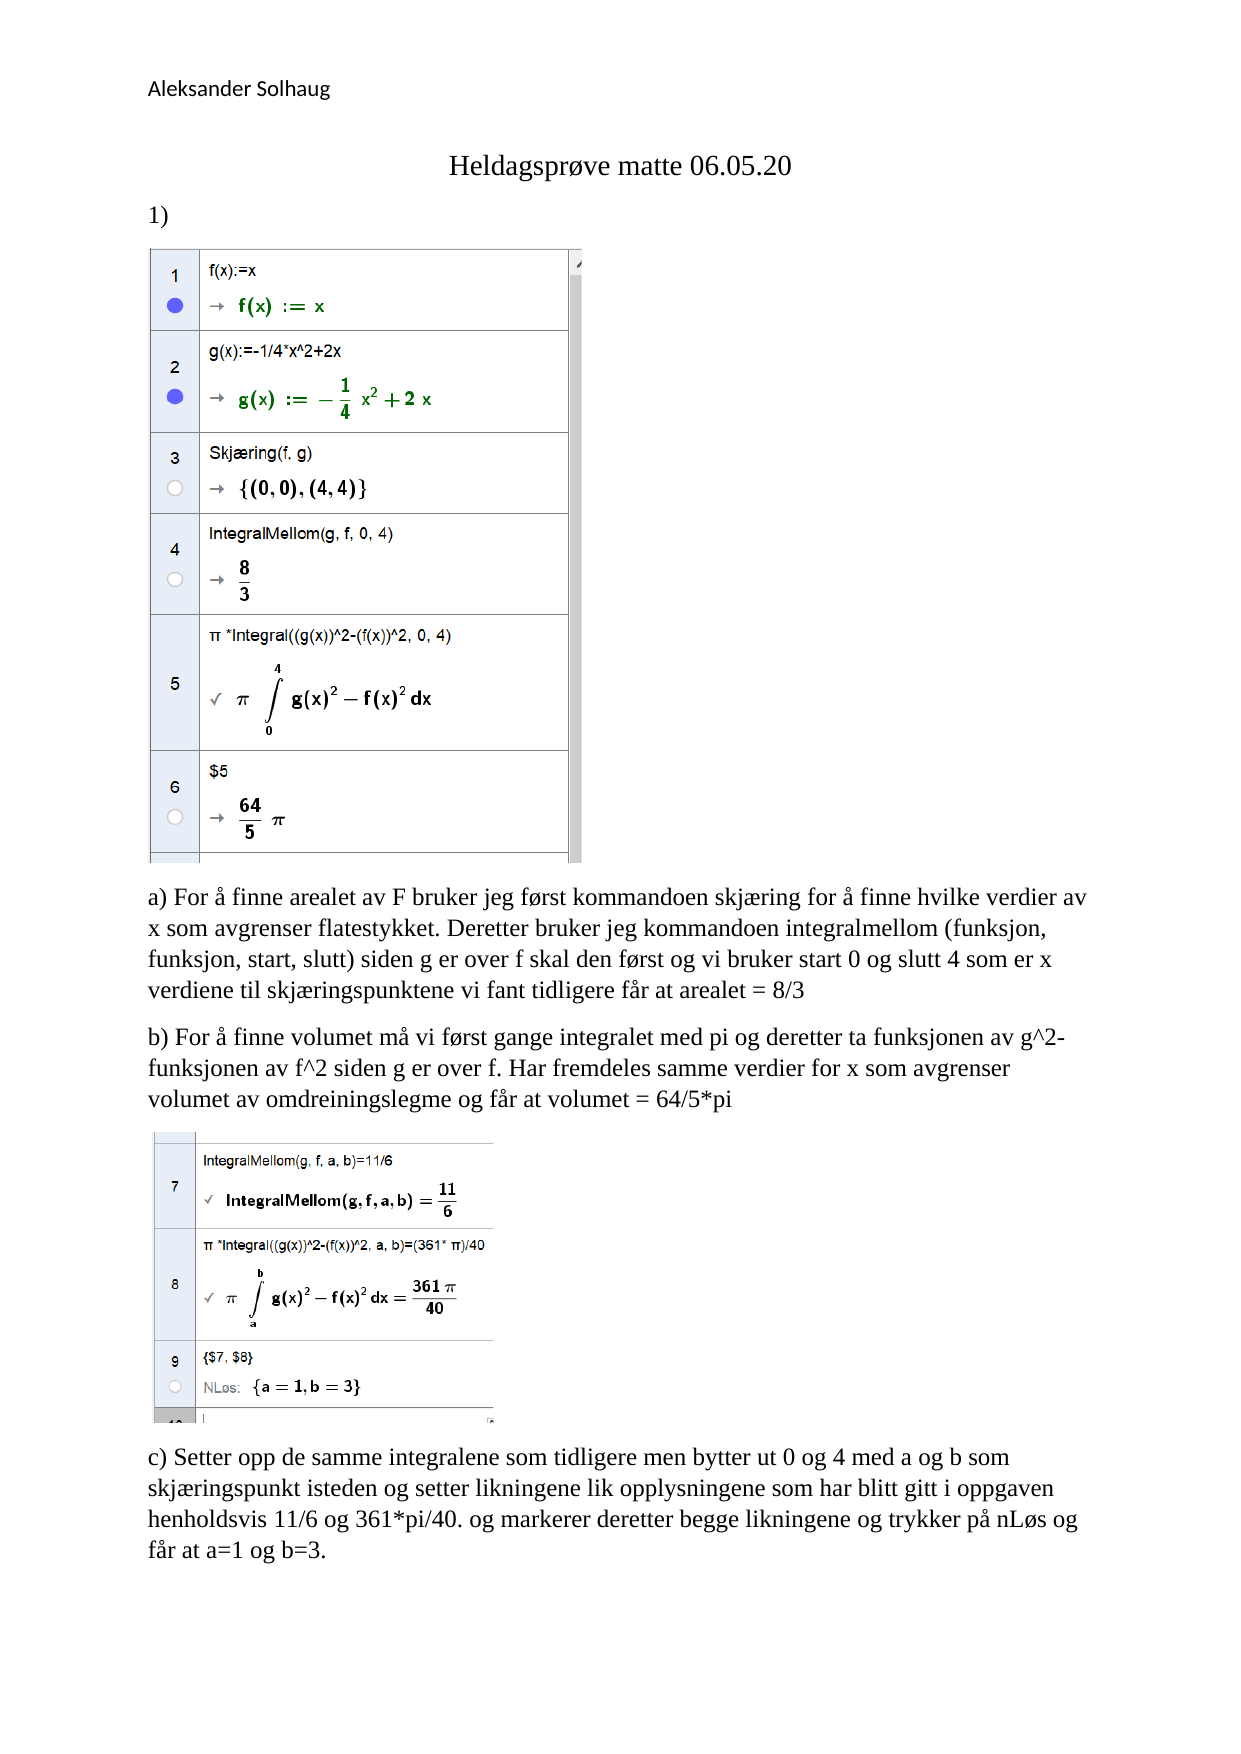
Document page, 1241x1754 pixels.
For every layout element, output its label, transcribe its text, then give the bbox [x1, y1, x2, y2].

text Heldagsprøve matte 06.05.20 [148, 148, 1093, 181]
text c) Setter opp de samme integralene som tidligere men bytter ut 0 og 4 med a og b som skjæringspunkt isteden og setter likningene lik opplysningene som har blitt gitt i oppgaven henholdsvis 11/6 og 361*pi/40. og markerer deretter begge likningene og trykker på nLøs og får at a=1 og b=3. [148, 1442, 1093, 1563]
text b) For å finne volumet må vi først gange integralet med pi og deretter ta funksjonen av g^2- funksjonen av f^2 siden g er over f. Har fremdeles samme verdier for x som avgrenser volumet av omdreiningslegme og får at volumet = 64/5*pi [148, 1022, 1093, 1113]
text 1) [148, 200, 1093, 229]
picture [147, 1132, 494, 1423]
picture [147, 248, 582, 863]
text a) For å finne arealet av F bruker jeg først kommandoen skjæring for å finne hvilke verdier av x som avgrenser flatestykket. Deretter bruker jeg kommandoen integralmellom (funksjon, funksjon, start, slutt) siden g er over f skal den først og vi bruker start 0 og slutt 4 som er x verdiene til skjæringspunktene vi fant tidligere får at arealet = 8/3 [148, 882, 1093, 1003]
